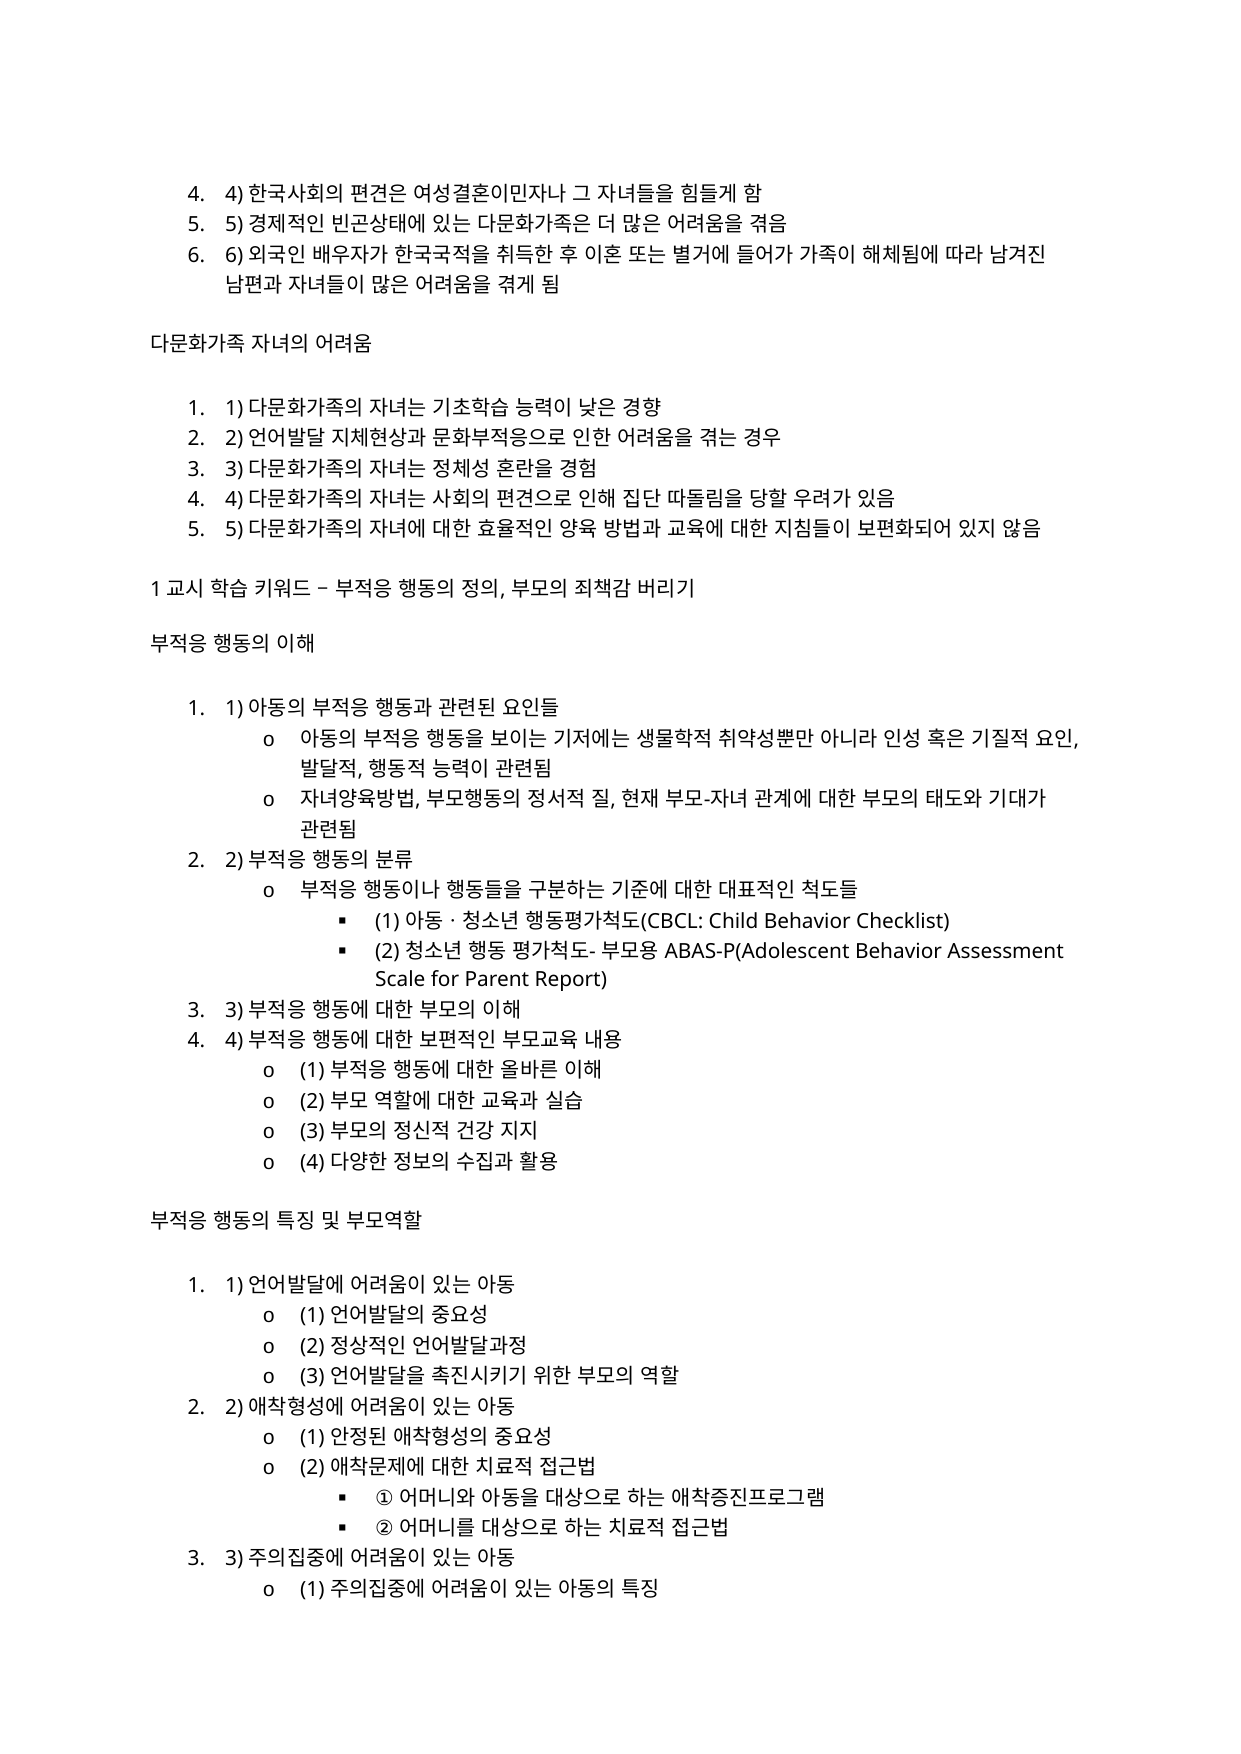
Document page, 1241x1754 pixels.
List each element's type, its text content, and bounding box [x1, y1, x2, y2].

list 5) 다문화가족의 자녀에 대한 효율적인 양육 방법과 교육에 대한 지침들이 보편화되어 있지 않음 [187, 513, 1090, 543]
subtitle 부적응 행동의 이해 [150, 628, 1090, 658]
list 4) 부적응 행동에 대한 보편적인 부모교육 내용 [187, 1023, 1090, 1054]
list 1) 언어발달에 어려움이 있는 아동 [187, 1268, 1090, 1299]
list 4) 다문화가족의 자녀는 사회의 편견으로 인해 집단 따돌림을 당할 우려가 있음 [187, 482, 1090, 513]
list 3) 다문화가족의 자녀는 정체성 혼란을 경험 [187, 452, 1090, 482]
list (1) 주의집중에 어려움이 있는 아동의 특징 [262, 1572, 1090, 1602]
list (1) 아동ㆍ청소년 행동평가척도(CBCL: Child Behavior Checklist) [337, 904, 1090, 934]
list 5) 경제적인 빈곤상태에 있는 다문화가족은 더 많은 어려움을 겪음 [187, 207, 1090, 238]
list 3) 부적응 행동에 대한 부모의 이해 [187, 993, 1090, 1023]
list 1) 다문화가족의 자녀는 기초학습 능력이 낮은 경향 [187, 391, 1090, 422]
list ② 어머니를 대상으로 하는 치료적 접근법 [337, 1511, 1090, 1542]
list 2) 부적응 행동의 분류 [187, 843, 1090, 873]
list (2) 애착문제에 대한 치료적 접근법 [262, 1451, 1090, 1481]
list 4) 한국사회의 편견은 여성결혼이민자나 그 자녀들을 힘들게 함 [187, 177, 1090, 207]
subtitle 부적응 행동의 특징 및 부모역할 [150, 1204, 1090, 1235]
list (1) 부적응 행동에 대한 올바른 이해 [262, 1054, 1090, 1084]
list 3) 주의집중에 어려움이 있는 아동 [187, 1542, 1090, 1572]
list 2) 언어발달 지체현상과 문화부적응으로 인한 어려움을 겪는 경우 [187, 422, 1090, 452]
list 6) 외국인 배우자가 한국국적을 취득한 후 이혼 또는 별거에 들어가 가족이 해체됨에 따라 남겨진 남편과 자녀들이 많은 어려움을 겪게 됨 [187, 238, 1090, 298]
list ① 어머니와 아동을 대상으로 하는 애착증진프로그램 [337, 1481, 1090, 1511]
list (3) 언어발달을 촉진시키기 위한 부모의 역할 [262, 1359, 1090, 1390]
list 자녀양육방법, 부모행동의 정서적 질, 현재 부모-자녀 관계에 대한 부모의 태도와 기대가 관련됨 [262, 783, 1090, 843]
list 아동의 부적응 행동을 보이는 기저에는 생물학적 취약성뿐만 아니라 인성 혹은 기질적 요인, 발달적, 행동적 능력이 관련됨 [262, 722, 1090, 783]
list 부적응 행동이나 행동들을 구분하는 기준에 대한 대표적인 척도들 [262, 873, 1090, 904]
text 1교시 학습 키워드 – 부적응 행동의 정의, 부모의 죄책감 버리기 [150, 572, 1090, 602]
list (2) 부모 역할에 대한 교육과 실습 [262, 1084, 1090, 1114]
list 1) 아동의 부적응 행동과 관련된 요인들 [187, 692, 1090, 722]
list (4) 다양한 정보의 수집과 활용 [262, 1145, 1090, 1175]
list (1) 언어발달의 중요성 [262, 1299, 1090, 1329]
subtitle 다문화가족 자녀의 어려움 [150, 327, 1090, 358]
list (1) 안정된 애착형성의 중요성 [262, 1420, 1090, 1451]
list 2) 애착형성에 어려움이 있는 아동 [187, 1390, 1090, 1420]
list (3) 부모의 정신적 건강 지지 [262, 1114, 1090, 1145]
list (2) 청소년 행동 평가척도- 부모용 ABAS-P(Adolescent Behavior Assessment Scale for Parent Report) [337, 934, 1090, 993]
list (2) 정상적인 언어발달과정 [262, 1329, 1090, 1359]
